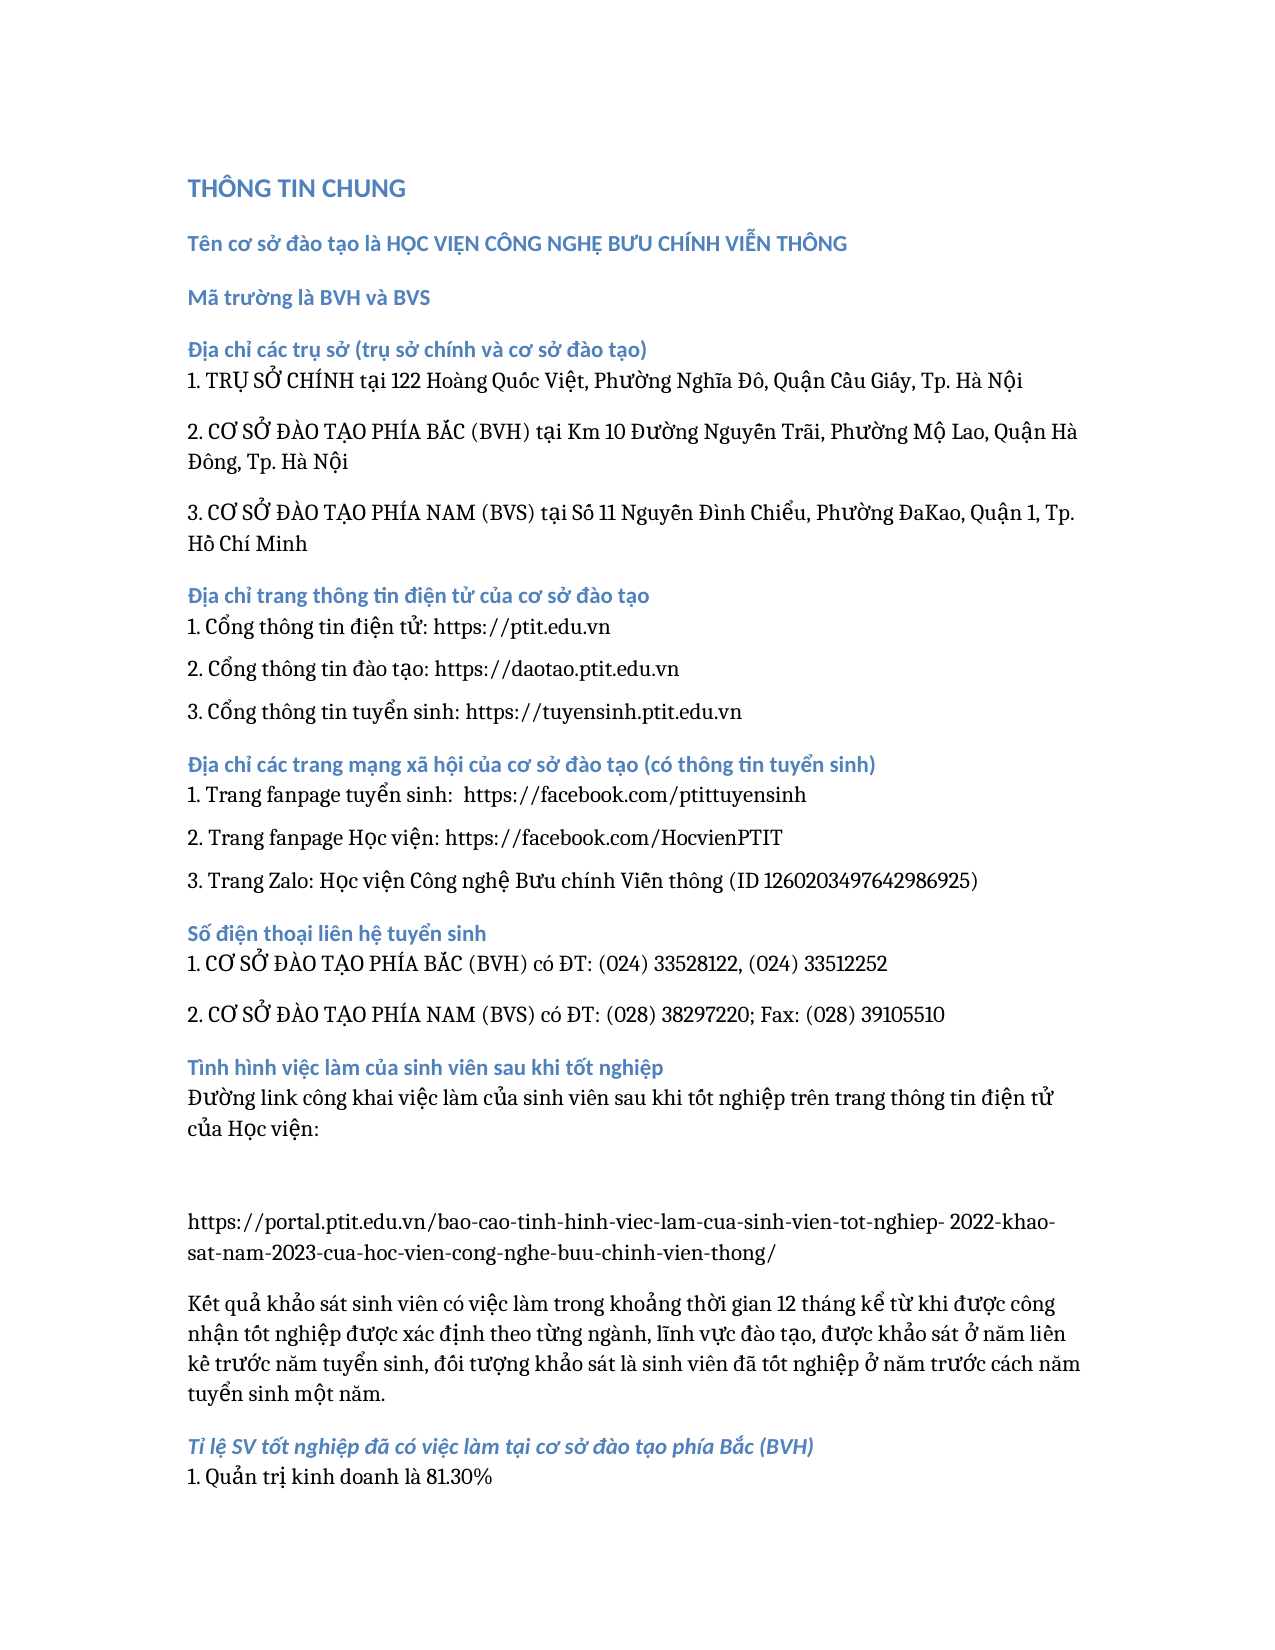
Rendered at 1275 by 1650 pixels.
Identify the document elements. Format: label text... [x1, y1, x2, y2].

subtitle Số điện thoại liên hệ tuyển sinh [187, 919, 1087, 947]
text 2. CƠ SỞ ĐÀO TẠO PHÍA NAM (BVS) có ĐT: (028) 38297220; Fax: (028) 39105510 [187, 1002, 1087, 1028]
subtitle Mã trường là BVH và BVS [187, 283, 1087, 311]
subtitle Địa chỉ các trang mạng xã hội của cơ sở đào tạo (có thông tin tuyển sinh) [187, 750, 1087, 778]
text 3. Trang Zalo: Học viện Công nghệ Bưu chính Viễn thông (ID 1260203497642986925) [187, 868, 1087, 894]
subtitle Tỉ lệ SV tốt nghiệp đã có việc làm tại cơ sở đào tạo phía Bắc (BVH) [187, 1432, 1087, 1460]
text 1. Trang fanpage tuyển sinh: https://facebook.com/ptittuyensinh [187, 782, 1087, 808]
subtitle THÔNG TIN CHUNG [187, 171, 1087, 204]
text Đường link công khai việc làm của sinh viên sau khi tốt nghiệp trên trang thông tin điện tử của Học viện: [187, 1085, 1087, 1142]
text 3. Cổng thông tin tuyển sinh: https://tuyensinh.ptit.edu.vn [187, 699, 1087, 725]
text 2. CƠ SỞ ĐÀO TẠO PHÍA BẮC (BVH) tại Km 10 Đường Nguyễn Trãi, Phường Mộ Lao, Quận Hà Đông, Tp. Hà Nội [187, 419, 1087, 475]
text 1. Cổng thông tin điện tử: https://ptit.edu.vn [187, 613, 1087, 640]
text 1. TRỤ SỞ CHÍNH tại 122 Hoàng Quốc Việt, Phường Nghĩa Đô, Quận Cầu Giấy, Tp. Hà Nội [187, 368, 1087, 394]
text 1. Quản trị kinh doanh là 81.30% [187, 1464, 1087, 1491]
subtitle Địa chỉ trang thông tin điện tử của cơ sở đào tạo [187, 581, 1087, 609]
text Kết quả khảo sát sinh viên có việc làm trong khoảng thời gian 12 tháng kể từ khi được công nhận tốt nghiệp được xác định theo từng ngành, lĩnh vực đào tạo, được khảo sát ở năm liền kề trước năm tuyển sinh, đối tượng khảo sát là sinh viên đã tốt nghiệp ở năm trước cách năm tuyển sinh một năm. [187, 1290, 1087, 1407]
subtitle Tình hình việc làm của sinh viên sau khi tốt nghiệp [187, 1053, 1087, 1081]
text 1. CƠ SỞ ĐÀO TẠO PHÍA BẮC (BVH) có ĐT: (024) 33528122, (024) 33512252 [187, 951, 1087, 977]
text https://portal.ptit.edu.vn/bao-cao-tinh-hinh-viec-lam-cua-sinh-vien-tot-nghiep- 2022-khao-sat-nam-2023-cua-hoc-vien-cong-nghe-buu-chinh-vien-thong/ [187, 1209, 1087, 1266]
text 2. Trang fanpage Học viện: https://facebook.com/HocvienPTIT [187, 825, 1087, 851]
text 2. Cổng thông tin đào tạo: https://daotao.ptit.edu.vn [187, 656, 1087, 683]
text 3. CƠ SỞ ĐÀO TẠO PHÍA NAM (BVS) tại Số 11 Nguyễn Đình Chiểu, Phường ĐaKao, Quận 1, Tp. Hồ Chí Minh [187, 500, 1087, 557]
subtitle Địa chỉ các trụ sở (trụ sở chính và cơ sở đào tạo) [187, 336, 1087, 364]
subtitle Tên cơ sở đào tạo là HỌC VIỆN CÔNG NGHỆ BƯU CHÍNH VIỄN THÔNG [187, 229, 1087, 258]
